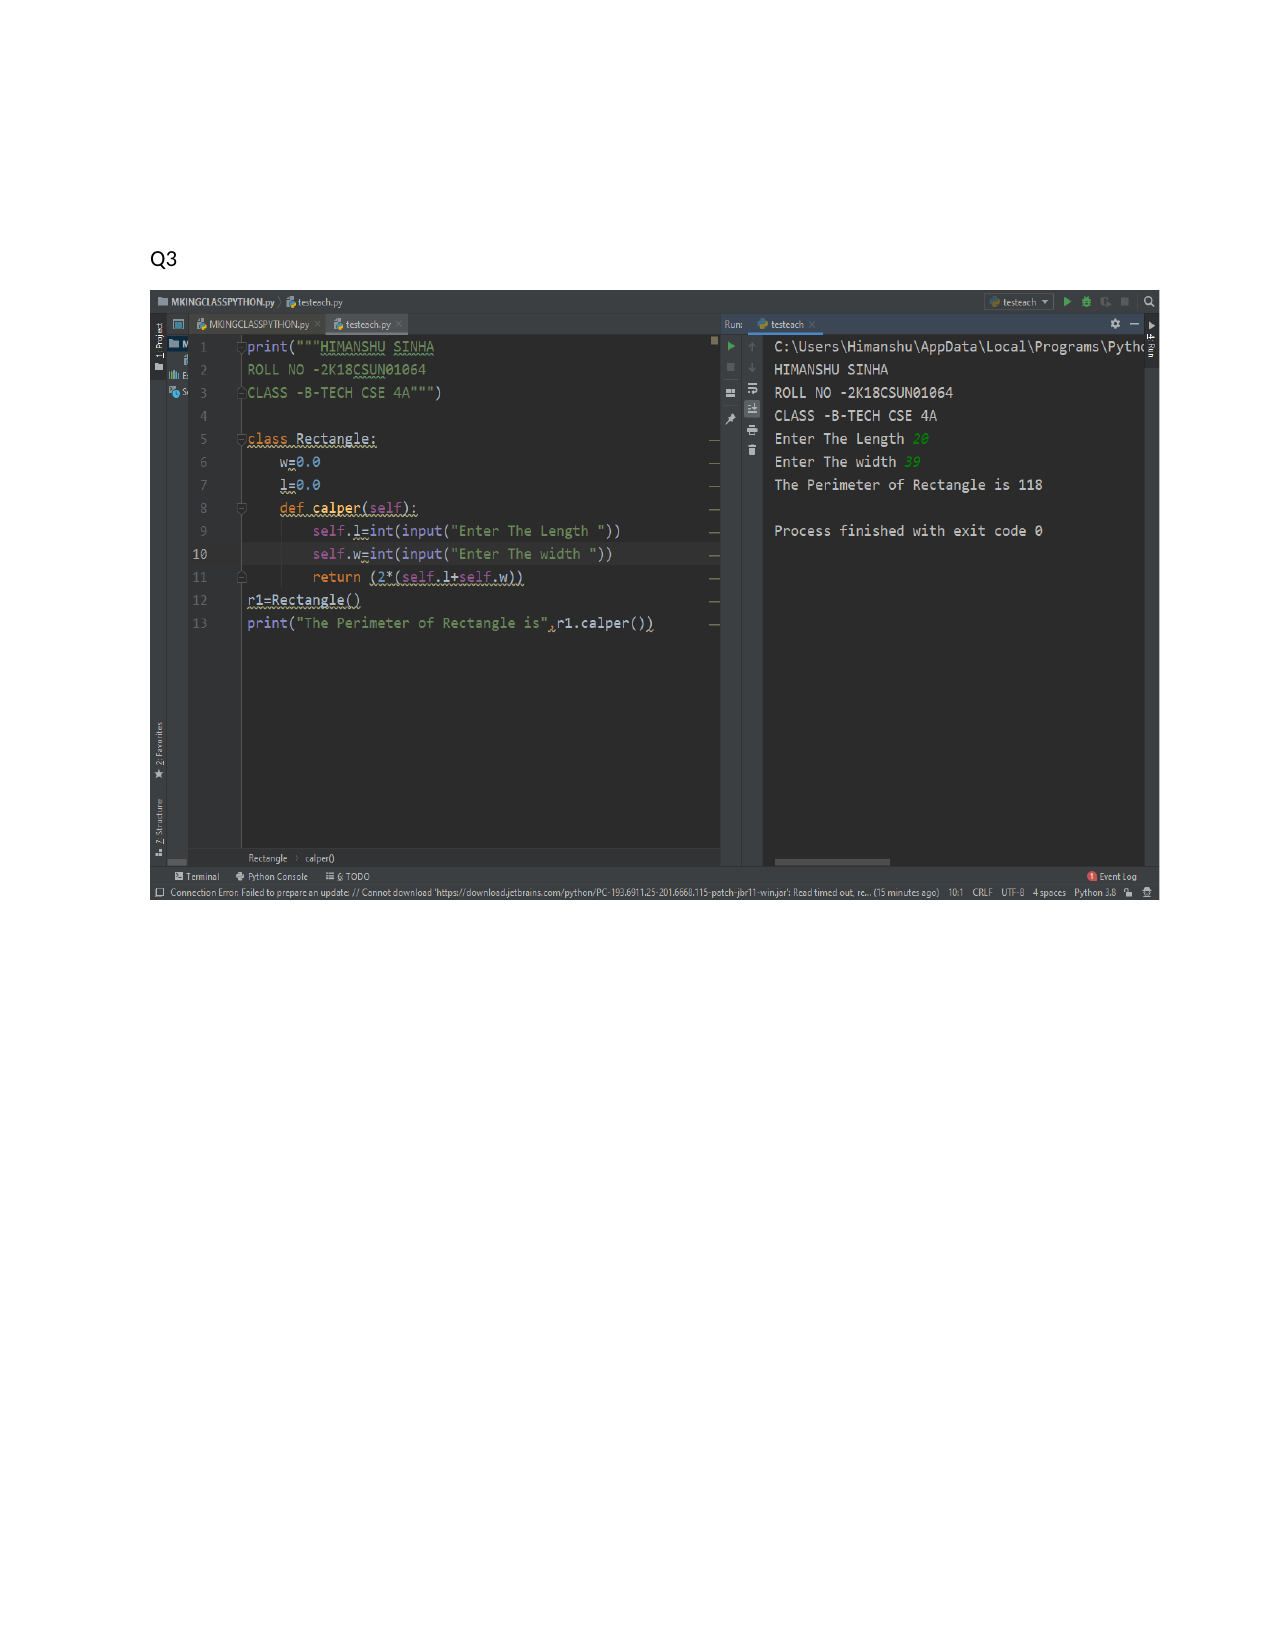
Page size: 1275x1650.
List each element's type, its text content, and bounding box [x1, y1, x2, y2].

picture [150, 290, 1160, 900]
text Q3 [150, 244, 1125, 272]
